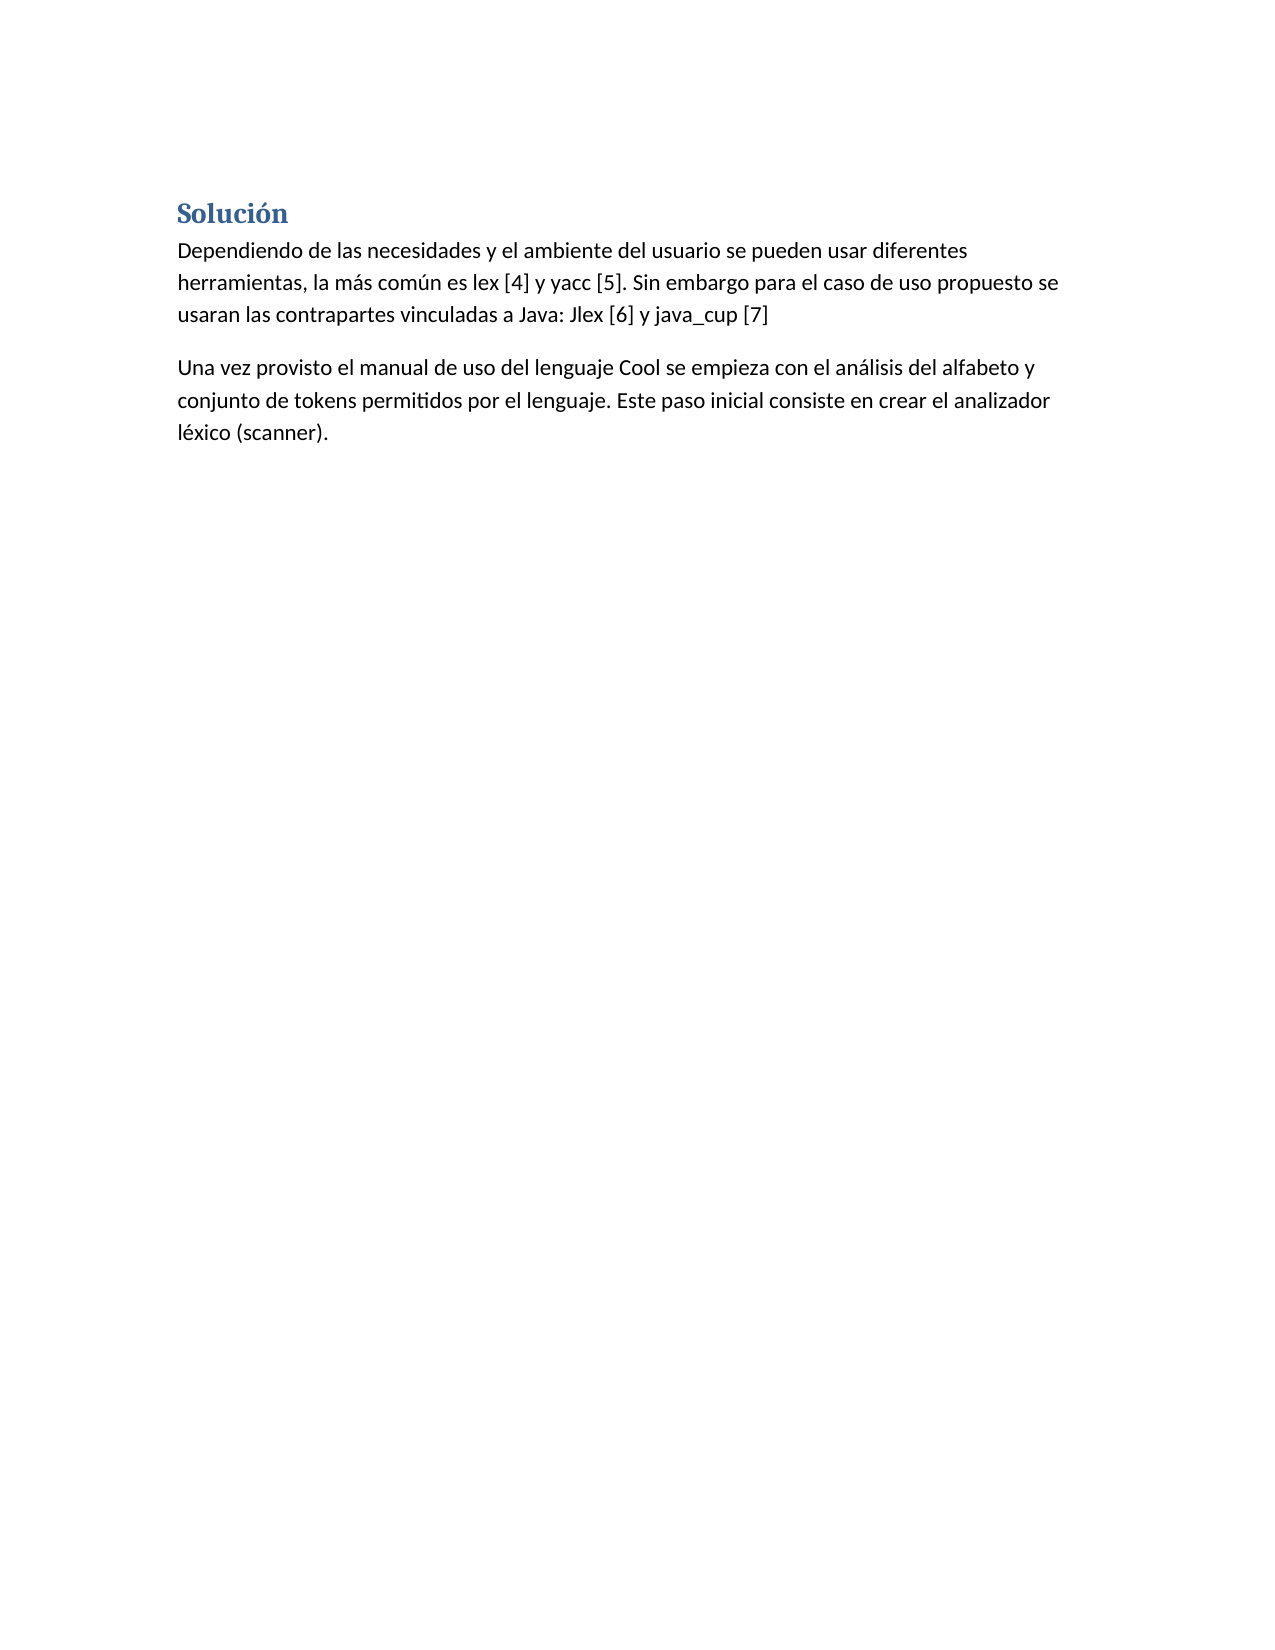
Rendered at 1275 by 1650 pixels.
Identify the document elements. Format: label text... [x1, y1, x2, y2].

text Dependiendo de las necesidades y el ambiente del usuario se pueden usar diferentes herramientas, la más común es lex [4] y yacc [5]. Sin embargo para el caso de uso propuesto se usaran las contrapartes vinculadas a Java: Jlex [6] y java_cup [7] [177, 236, 1098, 328]
subtitle Solución [177, 198, 1098, 231]
text Una vez provisto el manual de uso del lenguaje Cool se empieza con el análisis del alfabeto y conjunto de tokens permitidos por el lenguaje. Este paso inicial consiste en crear el analizador léxico (scanner). [177, 353, 1098, 446]
